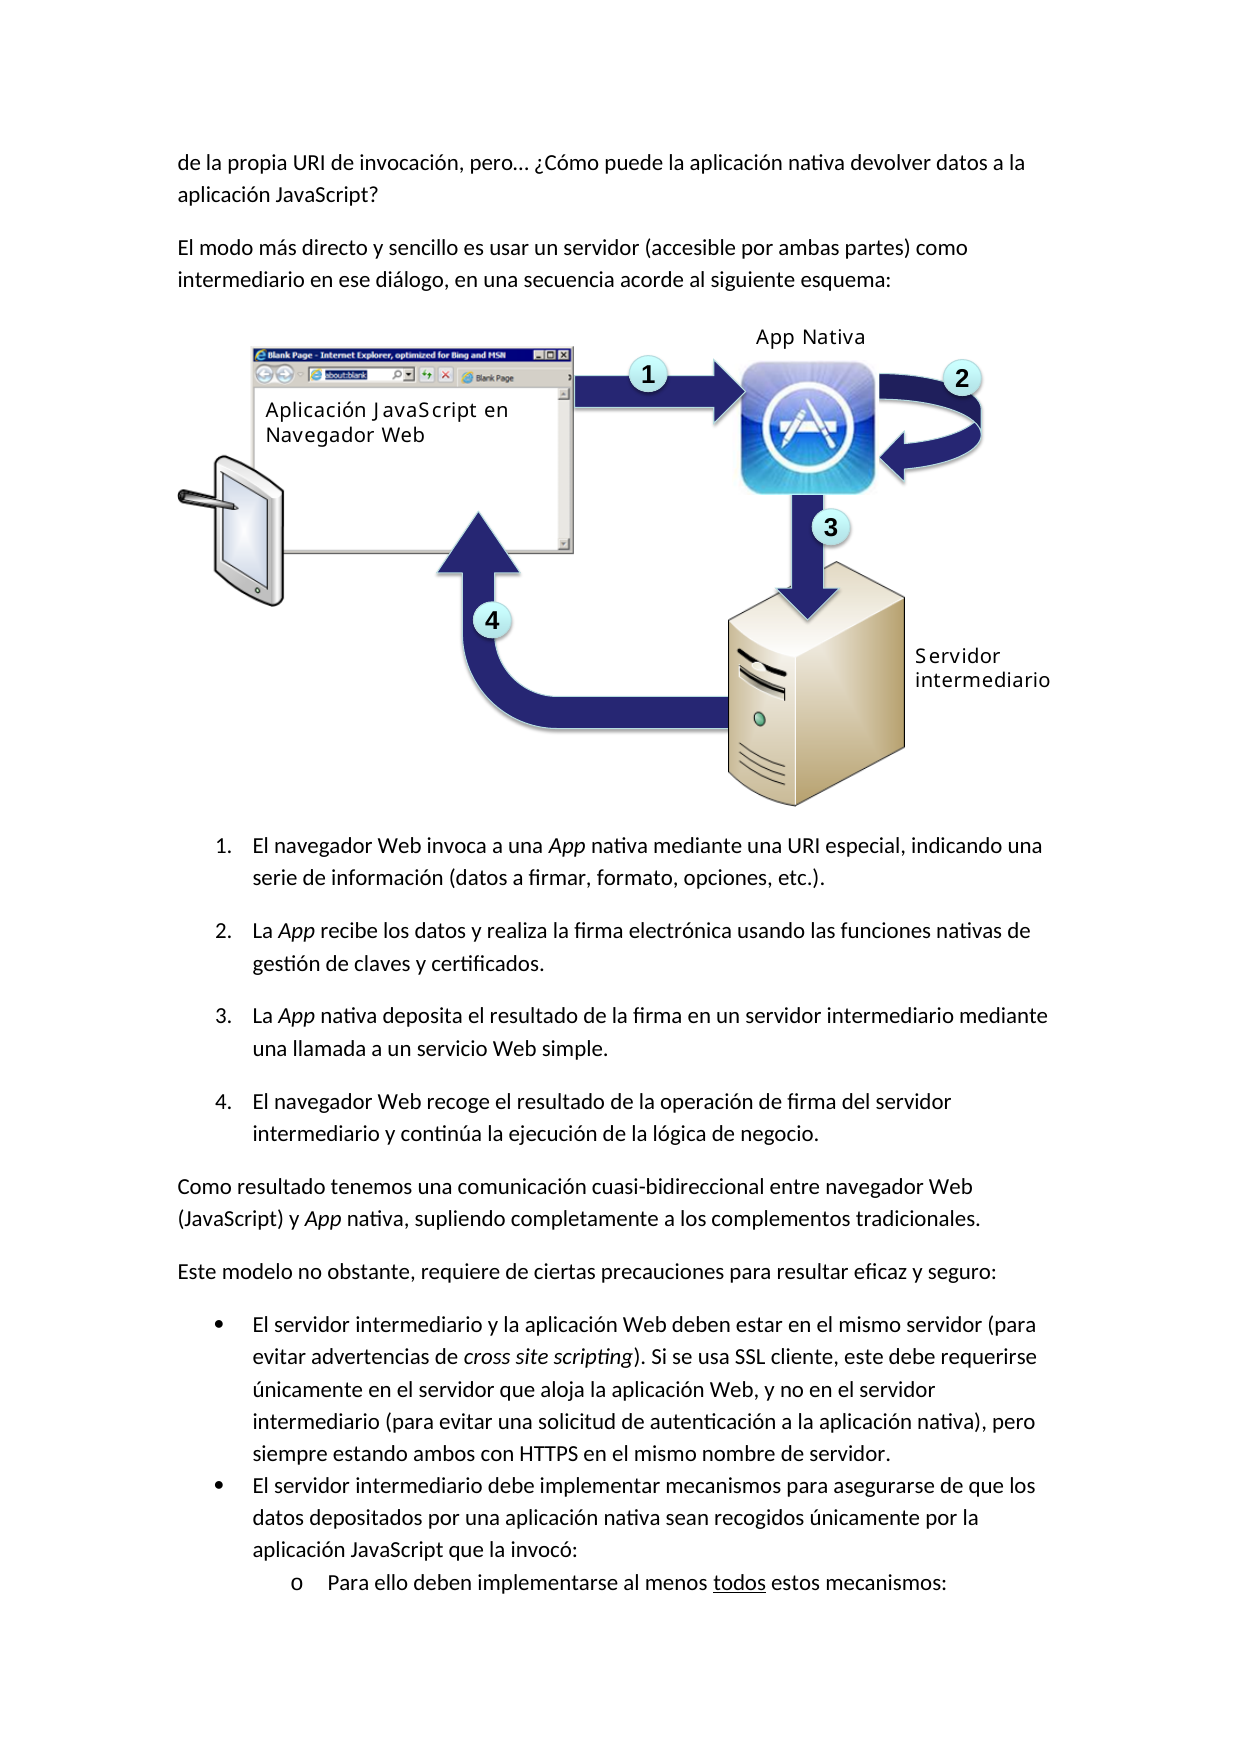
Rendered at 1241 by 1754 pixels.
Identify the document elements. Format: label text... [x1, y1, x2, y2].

text Como resultado tenemos una comunicación cuasi-bidireccional entre navegador Web (JavaScript) y App nativa, supliendo completamente a los complementos tradicionales. [177, 1172, 1063, 1232]
text Este modelo no obstante, requiere de ciertas precauciones para resultar eficaz y seguro: [177, 1257, 1063, 1285]
list El servidor intermediario y la aplicación Web deben estar en el mismo servidor (para evitar advertencias de cross site scripting). Si se usa SSL cliente, este debe requerirse únicamente en el servidor que aloja la aplicación Web, y no en el servidor intermediario (para evitar una solicitud de autenticación a la aplicación nativa), pero siempre estando ambos con HTTPS en el mismo nombre de servidor. [215, 1310, 1063, 1467]
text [177, 148, 1063, 208]
list El servidor intermediario debe implementar mecanismos para asegurarse de que los datos depositados por una aplicación nativa sean recogidos únicamente por la aplicación JavaScript que la invocó: [215, 1471, 1063, 1564]
list El navegador Web recoge el resultado de la operación de firma del servidor intermediario y continúa la ejecución de la lógica de negocio. [215, 1087, 1063, 1147]
list Para ello deben implementarse al menos todos estos mecanismos: [290, 1568, 1063, 1597]
list La App recibe los datos y realiza la firma electrónica usando las funciones nativas de gestión de claves y certificados. [215, 916, 1063, 977]
text El modo más directo y sencillo es usar un servidor (accesible por ambas partes) como intermediario en ese diálogo, en una secuencia acorde al siguiente esquema: [177, 233, 1063, 293]
list El navegador Web invoca a una App nativa mediante una URI especial, indicando una serie de información (datos a firmar, formato, opciones, etc.). [215, 831, 1063, 891]
list La App nativa deposita el resultado de la firma en un servidor intermediario mediante una llamada a un servicio Web simple. [215, 1002, 1063, 1062]
